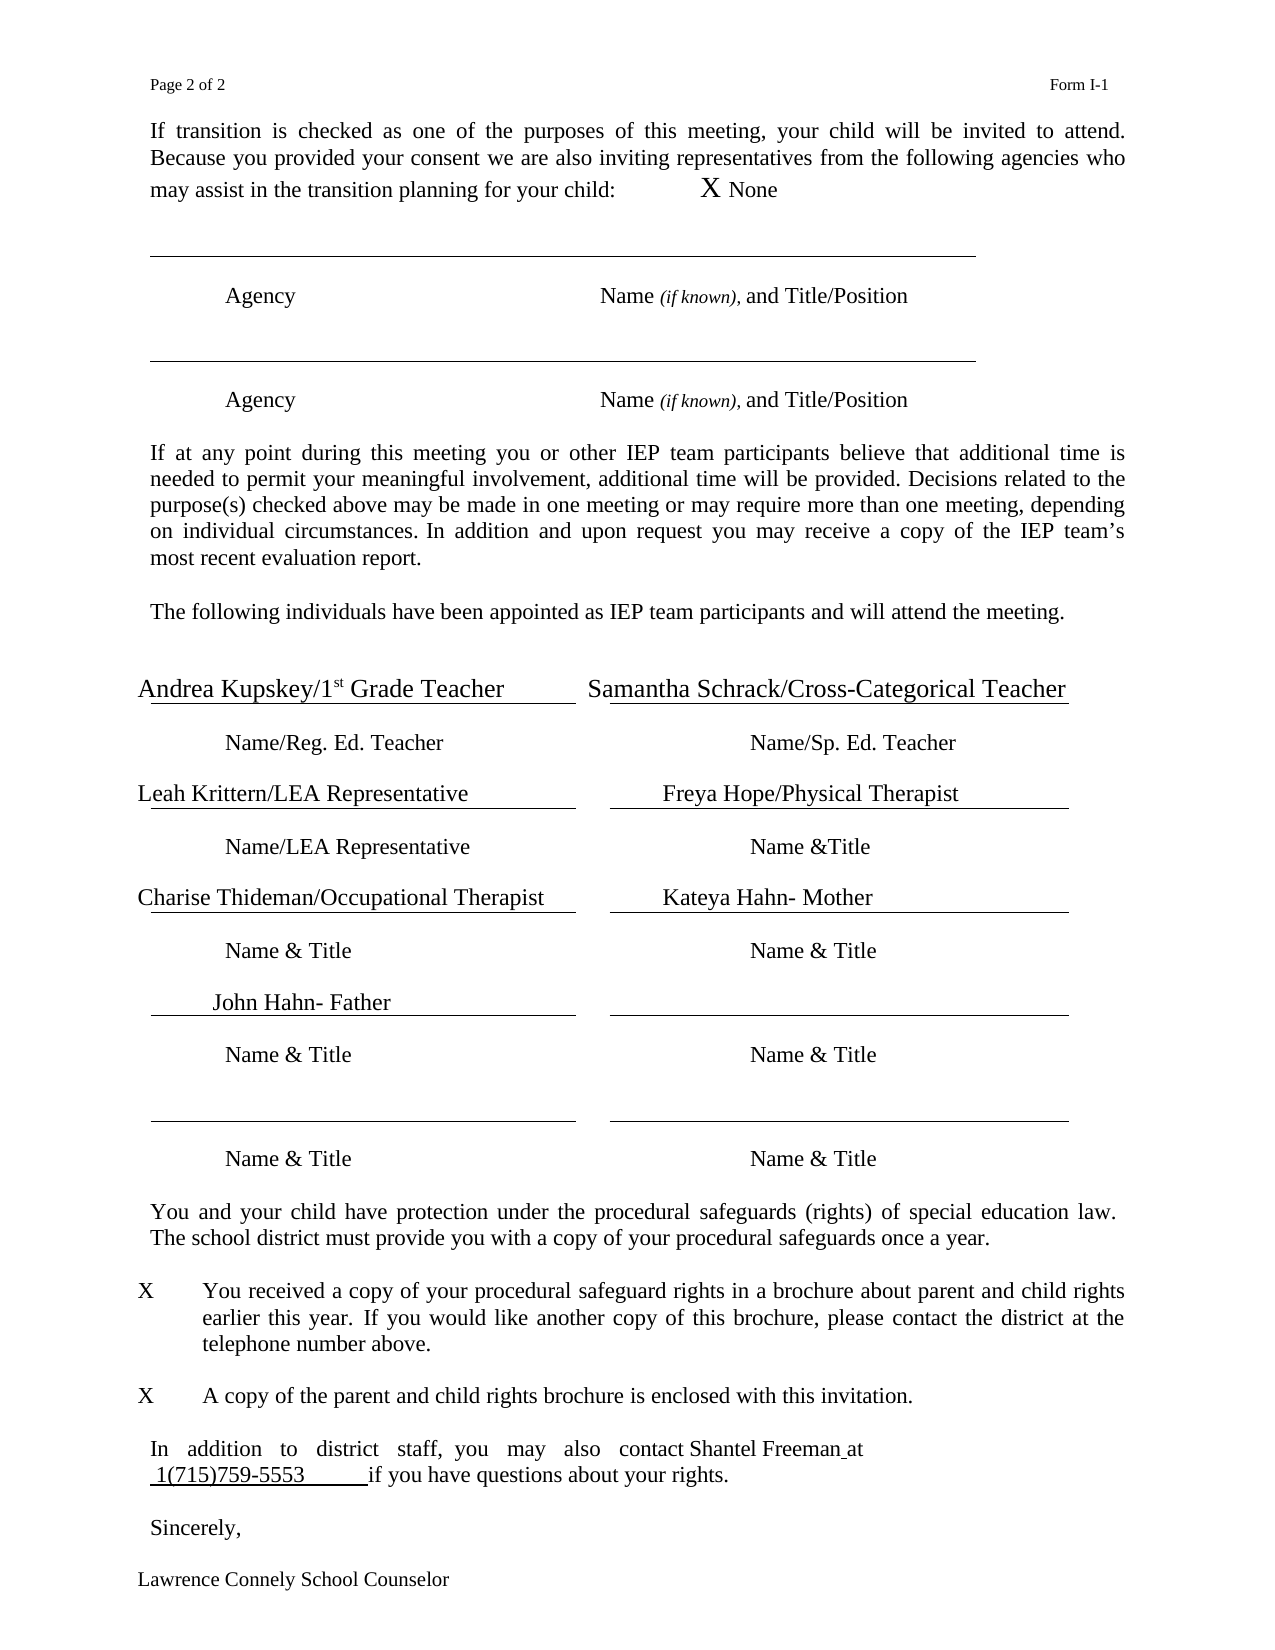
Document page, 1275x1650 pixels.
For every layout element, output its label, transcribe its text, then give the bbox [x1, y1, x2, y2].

subtitle Name & Title Name & Title [225, 1148, 1137, 1172]
text In addition to district staff, you may also contact Shantel Freeman at [150, 1435, 1137, 1462]
subtitle Name & Title Name & Title [225, 939, 1137, 963]
text The following individuals have been appointed as IEP team participants and will attend the meeting. [150, 598, 1137, 624]
text X A copy of the parent and child rights brochure is enclosed with this invitation. [137, 1382, 1137, 1409]
text Page 2 of 2 Form I-1 [150, 75, 1137, 94]
subtitle If transition is checked as one of the purposes of this meeting, your child will be invited to attend. Because you provided your consent we are also inviting representatives from the following agencies who may assist in the transition planning for your child: X None [150, 117, 1126, 203]
text You and your child have protection under the procedural safeguards (rights) of special education law. The school district must provide you with a copy of your procedural safeguards once a year. [150, 1198, 1124, 1251]
text Agency Name (if known), and Title/Position [225, 388, 1137, 412]
subtitle Name & Title Name & Title [225, 1043, 1137, 1068]
text Leah Krittern/LEA Representative Freya Hope/Physical Therapist [137, 779, 1137, 807]
text Andrea Kupskey/1st Grade Teacher Samantha Schrack/Cross-Categorical Teacher [137, 673, 1137, 703]
text X You received a copy of your procedural safeguard rights in a brochure about parent and child rights earlier this year. If you would like another copy of this brochure, please contact the district at the telephone number above. [137, 1277, 1126, 1356]
text Agency Name (if known), and Title/Position [225, 284, 1137, 308]
text Charise Thideman/Occupational Therapist Kateya Hahn- Mother [137, 883, 1137, 911]
text 1(715)759-5553 if you have questions about your rights. Sincerely, [150, 1462, 732, 1541]
subtitle Name/Reg. Ed. Teacher Name/Sp. Ed. Teacher [225, 731, 1137, 755]
text John Hahn- Father [137, 988, 1137, 1015]
text Lawrence Connely School Counselor [137, 1567, 1137, 1591]
subtitle Name/LEA Representative Name &Title [225, 835, 1137, 859]
subtitle If at any point during this meeting you or other IEP team participants believe that additional time is needed to permit your meaningful involvement, additional time will be provided. Decisions related to the purpose(s) checked above may be made in one meeting or may require more than one meeting, depending on individual circumstances. In addition and upon request you may receive a copy of the IEP team’s most recent evaluation report. [150, 438, 1126, 570]
